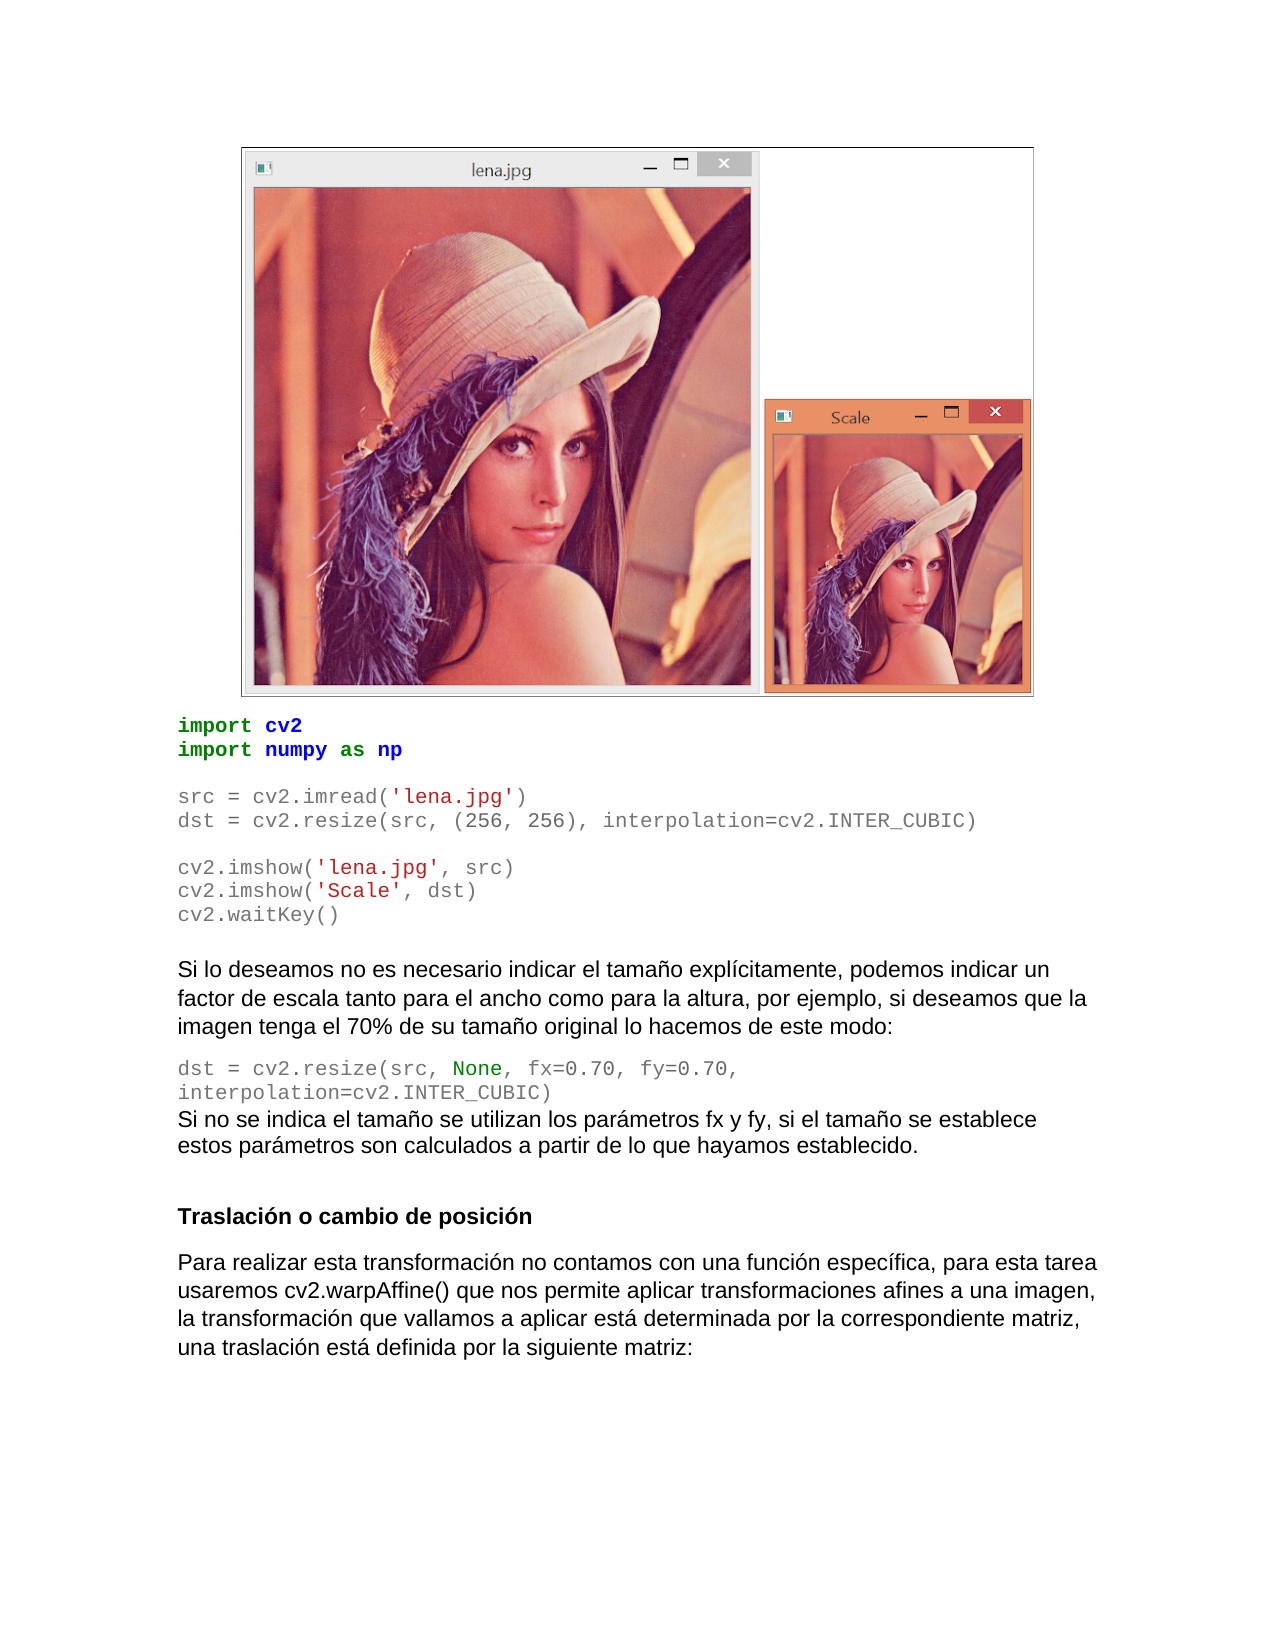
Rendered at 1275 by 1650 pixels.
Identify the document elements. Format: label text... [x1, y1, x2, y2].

text Si lo deseamos no es necesario indicar el tamaño explícitamente, podemos indicar un factor de escala tanto para el ancho como para la altura, por ejemplo, si deseamos que la imagen tenga el 70% de su tamaño original lo hacemos de este modo: [177, 928, 1098, 1039]
text Para realizar esta transformación no contamos con una función específica, para esta tarea usaremos cv2.warpAffine() que nos permite aplicar transformaciones afines a una imagen, la transformación que vallamos a aplicar está determinada por la correspondiente matriz, una traslación está definida por la siguiente matriz: [177, 1248, 1098, 1360]
text import cv2 [177, 715, 1098, 739]
text import numpy as np [177, 739, 1098, 762]
picture [241, 147, 1034, 697]
text src = cv2.imread('lena.jpg') [177, 786, 1098, 809]
text dst = cv2.resize(src, (256, 256), interpolation=cv2.INTER_CUBIC) [177, 809, 1098, 833]
text Traslación o cambio de posición [177, 1203, 1098, 1230]
text cv2.imshow('lena.jpg', src) [177, 857, 1098, 881]
text dst = cv2.resize(src, None, fx=0.70, fy=0.70, interpolation=cv2.INTER_CUBIC) Si no se indica el tamaño se utilizan los parámetros fx y fy, si el tamaño se establece estos parámetros son calculados a partir de lo que hayamos establecido. [177, 1058, 1098, 1158]
text cv2.imshow('Scale', dst) [177, 881, 1098, 904]
text cv2.waitKey() [177, 904, 1098, 928]
